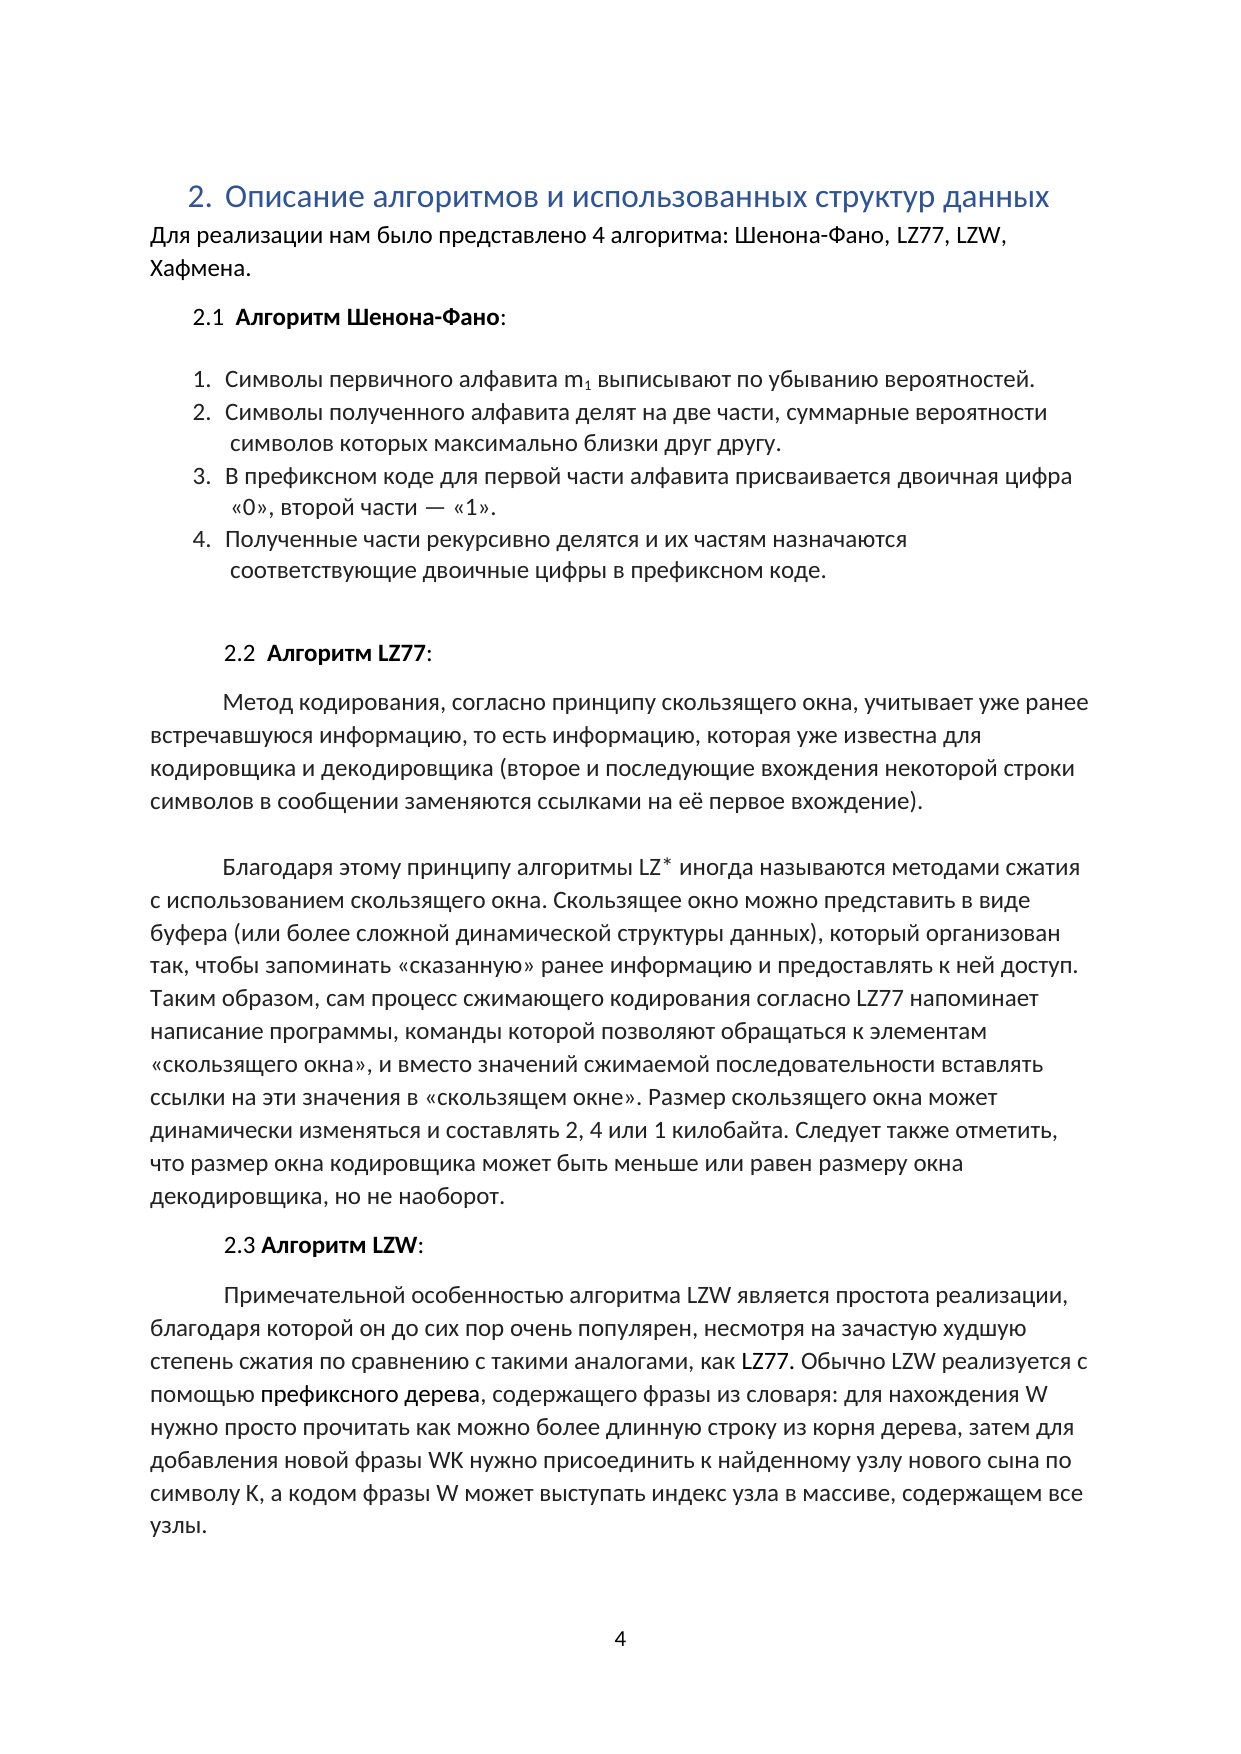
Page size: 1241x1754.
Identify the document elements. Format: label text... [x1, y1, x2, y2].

text Для реализации нам было представлено 4 алгоритма: Шенона-Фано, LZ77, LZW, Хафмена. [150, 219, 1090, 282]
list Метод кодирования, согласно принципу скользящего окна, учитывает уже ранее встречавшуюся информацию, то есть информацию, которая уже известна для кодировщика и декодировщика (второе и последующие вхождения некоторой строки символов в сообщении заменяются ссылками на её первое вхождение). [150, 686, 1090, 816]
list В префиксном коде для первой части алфавита присваивается двоичная цифра «0», второй части — «1». [192, 460, 1090, 521]
subtitle Описание алгоритмов и использованных структур данных [187, 175, 1090, 216]
list Благодаря этому принципу алгоритмы LZ* иногда называются методами сжатия с использованием скользящего окна. Скользящее окно можно представить в виде буфера (или более сложной динамической структуры данных), который организован так, чтобы запоминать «сказанную» ранее информацию и предоставлять к ней доступ. Таким образом, сам процесс сжимающего кодирования согласно LZ77 напоминает написание программы, команды которой позволяют обращаться к элементам «скользящего окна», и вместо значений сжимаемой последовательности вставлять ссылки на эти значения в «скользящем окне». Размер скользящего окна может динамически изменяться и составлять 2, 4 или 1 килобайта. Следует также отметить, что размер окна кодировщика может быть меньше или равен размеру окна декодировщика, но не наоборот. [150, 851, 1090, 1211]
list Символы полученного алфавита делят на две части, суммарные вероятности символов которых максимально близки друг другу. [192, 397, 1090, 458]
list Полученные части рекурсивно делятся и их частям назначаются соответствующие двоичные цифры в префиксном коде. [192, 524, 1090, 585]
text Примечательной особенностью алгоритма LZW является простота реализации, благодаря которой он до сих пор очень популярен, несмотря на зачастую худшую степень сжатия по сравнению с такими аналогами, как LZ77. Обычно LZW реализуется с помощью префиксного дерева, содержащего фразы из словаря: для нахождения W нужно просто прочитать как можно более длинную строку из корня дерева, затем для добавления новой фразы WK нужно присоединить к найденному узлу нового сына по символу K, а кодом фразы W может выступать индекс узла в массиве, содержащем все узлы. [150, 1279, 1090, 1540]
text 2.2 Алгоритм LZ77: [150, 637, 1090, 667]
text 2.3 Алгоритм LZW: [150, 1230, 1090, 1260]
text 2.1 Алгоритм Шенона-Фано: [150, 301, 1090, 332]
list Символы первичного алфавита m1 выписывают по убыванию вероятностей. [192, 363, 1090, 394]
